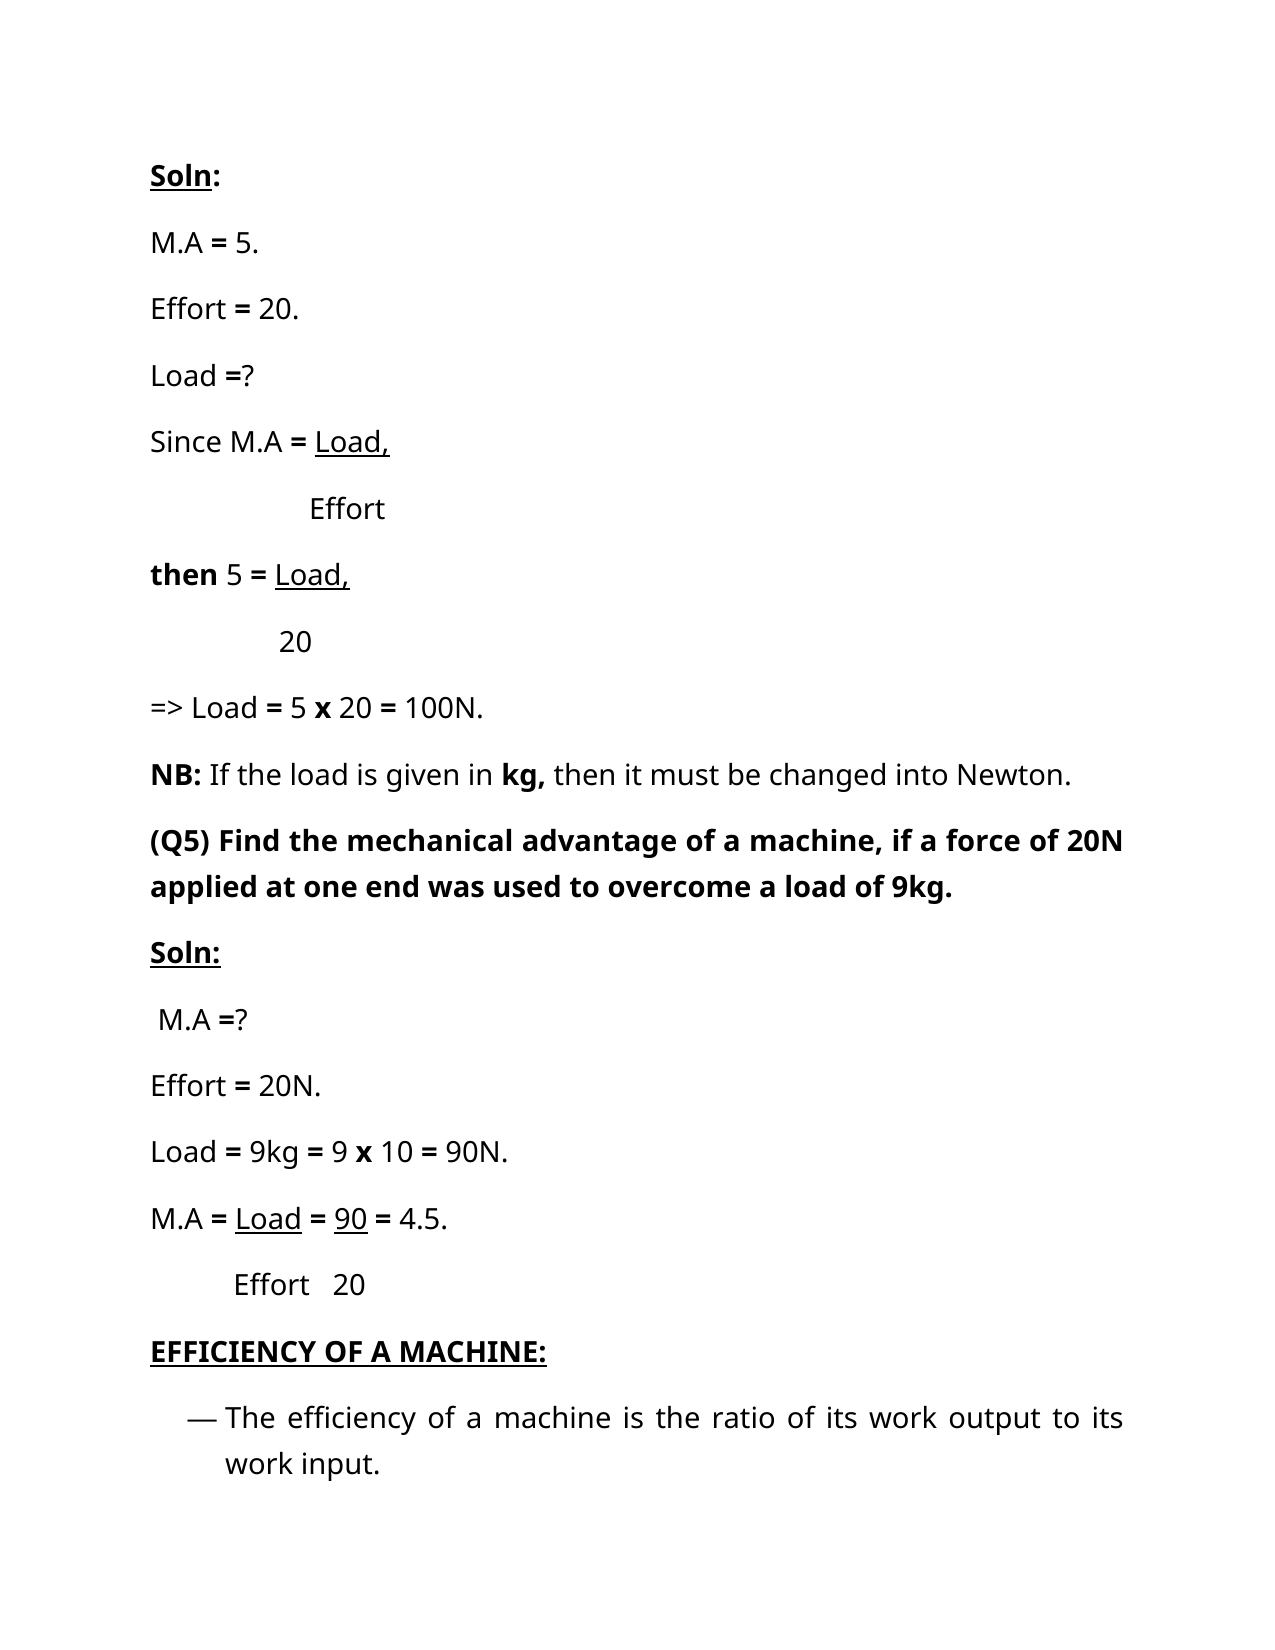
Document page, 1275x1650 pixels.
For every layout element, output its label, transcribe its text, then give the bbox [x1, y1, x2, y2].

text NB: If the load is given in kg, then it must be changed into Newton. [150, 754, 1125, 793]
text M.A = Load = 90 = 4.5. [150, 1198, 1125, 1238]
text M.A =? [150, 999, 1125, 1038]
text Effort = 20. [150, 289, 1125, 328]
text Soln: [150, 932, 1125, 972]
text Soln: [150, 156, 1125, 195]
text (Q5) Find the mechanical advantage of a machine, if a force of 20N applied at one end was used to overcome a load of 9kg. [150, 820, 1125, 906]
text => Load = 5 x 20 = 100N. [150, 687, 1125, 727]
text Effort 20 [150, 1265, 1125, 1304]
text M.A = 5. [150, 222, 1125, 262]
list The efficiency of a machine is the ratio of its work output to its work input. [187, 1398, 1125, 1483]
text Since M.A = Load, [150, 422, 1125, 461]
text 20 [150, 621, 1125, 661]
text EFFICIENCY OF A MACHINE: [150, 1331, 1125, 1371]
text then 5 = Load, [150, 554, 1125, 594]
text Effort = 20N. [150, 1065, 1125, 1105]
text Load =? [150, 355, 1125, 395]
text Effort [150, 488, 1125, 528]
text Load = 9kg = 9 x 10 = 90N. [150, 1132, 1125, 1171]
